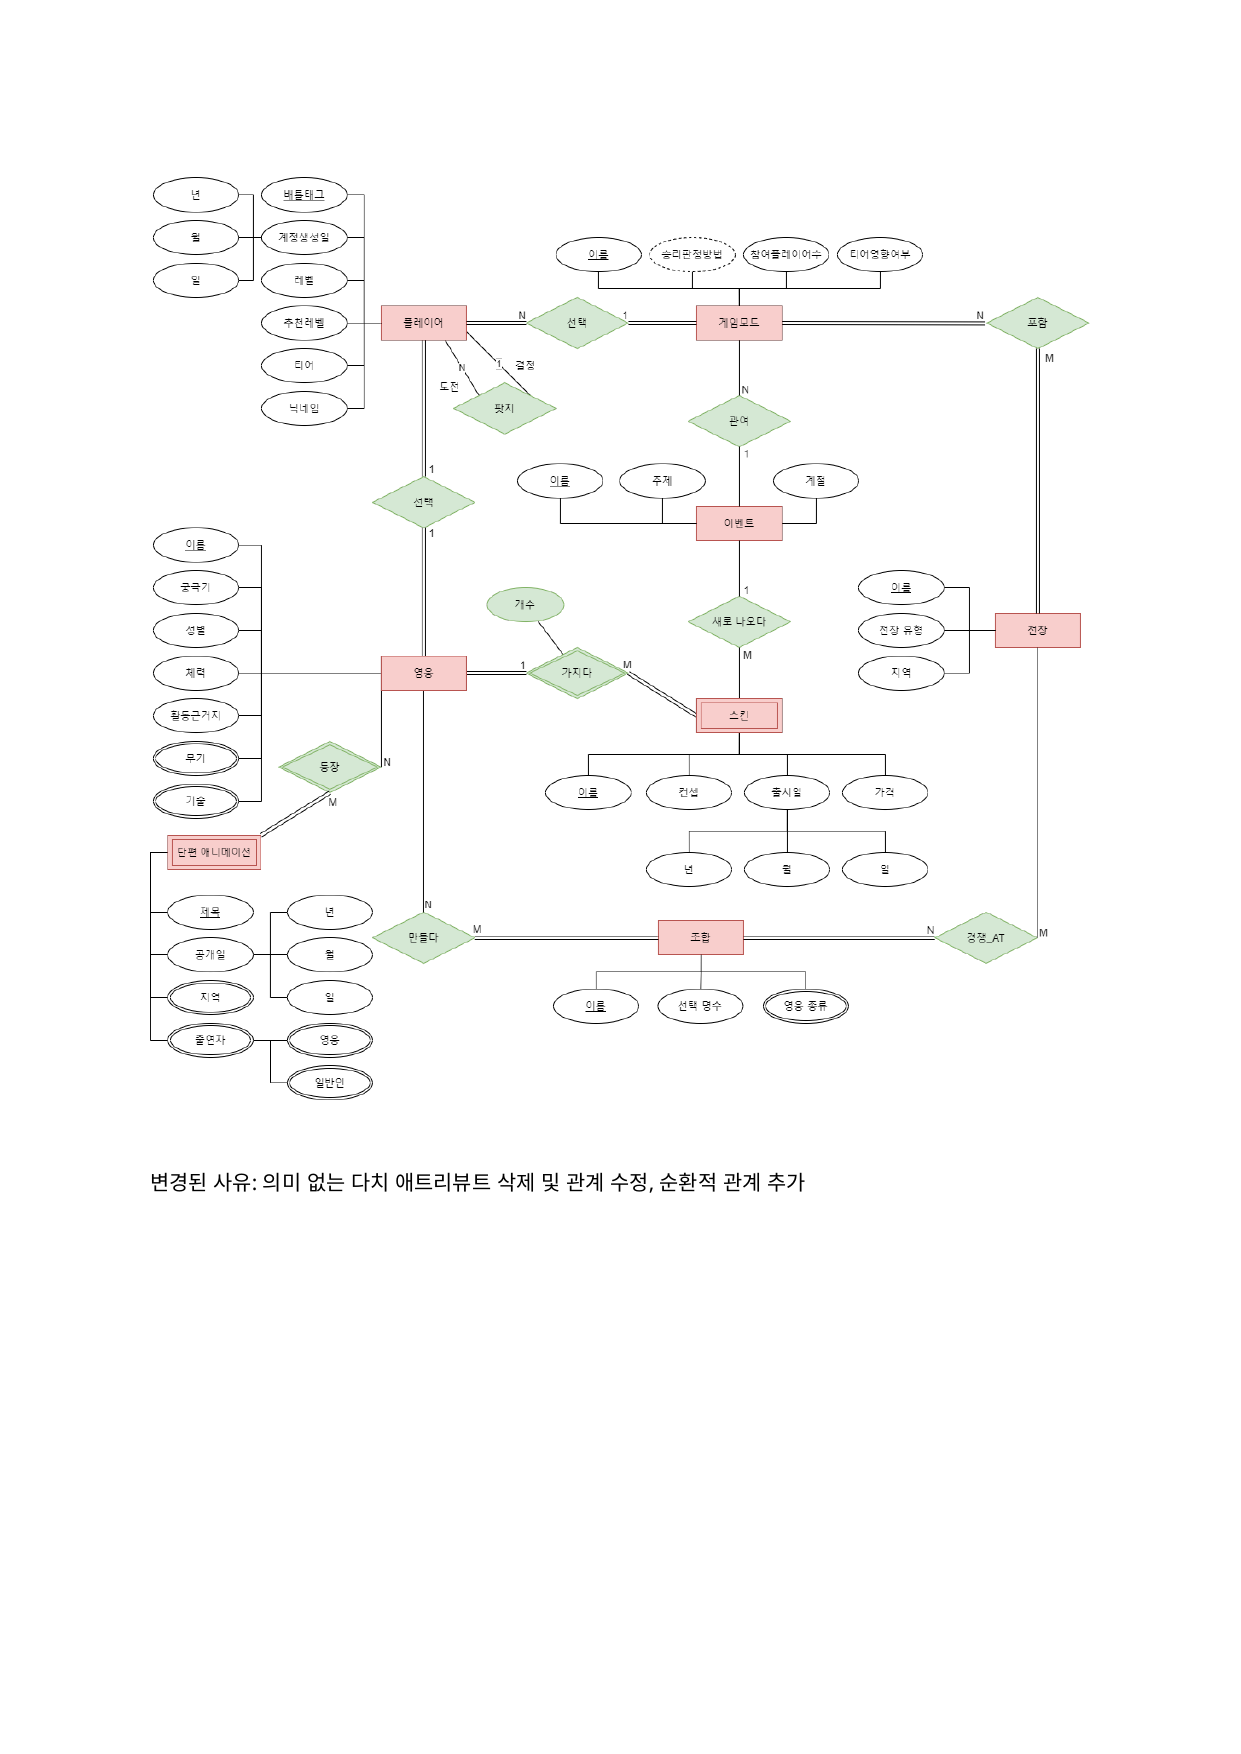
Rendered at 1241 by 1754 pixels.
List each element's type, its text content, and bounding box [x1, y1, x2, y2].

picture [150, 177, 1090, 1100]
text 변경된 사유: 의미 없는 다치 애트리뷰트 삭제 및 관계 수정, 순환적 관계 추가 [150, 1166, 1090, 1196]
